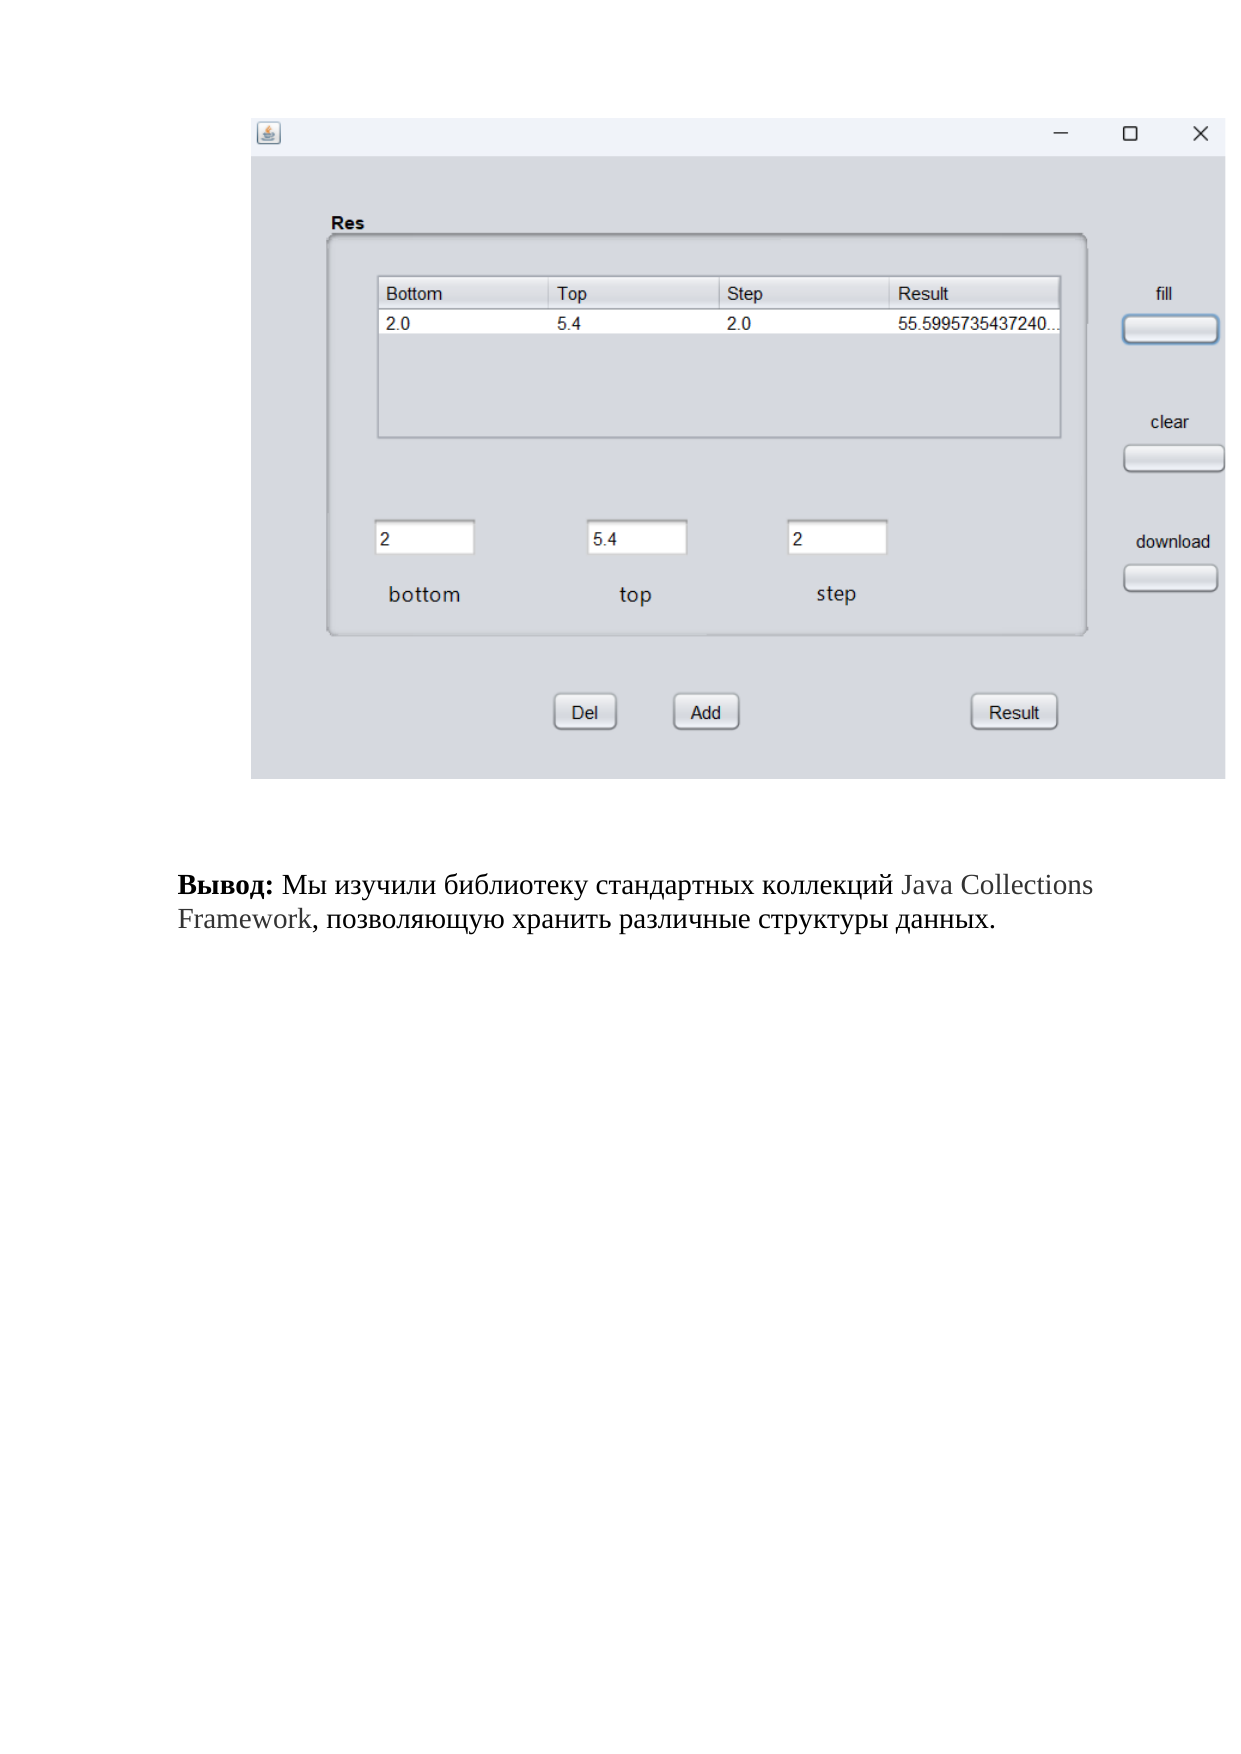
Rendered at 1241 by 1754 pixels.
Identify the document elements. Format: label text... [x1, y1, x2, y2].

picture [251, 118, 1226, 779]
text Вывод: Мы изучили библиотеку стандартных коллекций Java Collections Framework, позволяющую хранить различные структуры данных. [177, 867, 1152, 934]
